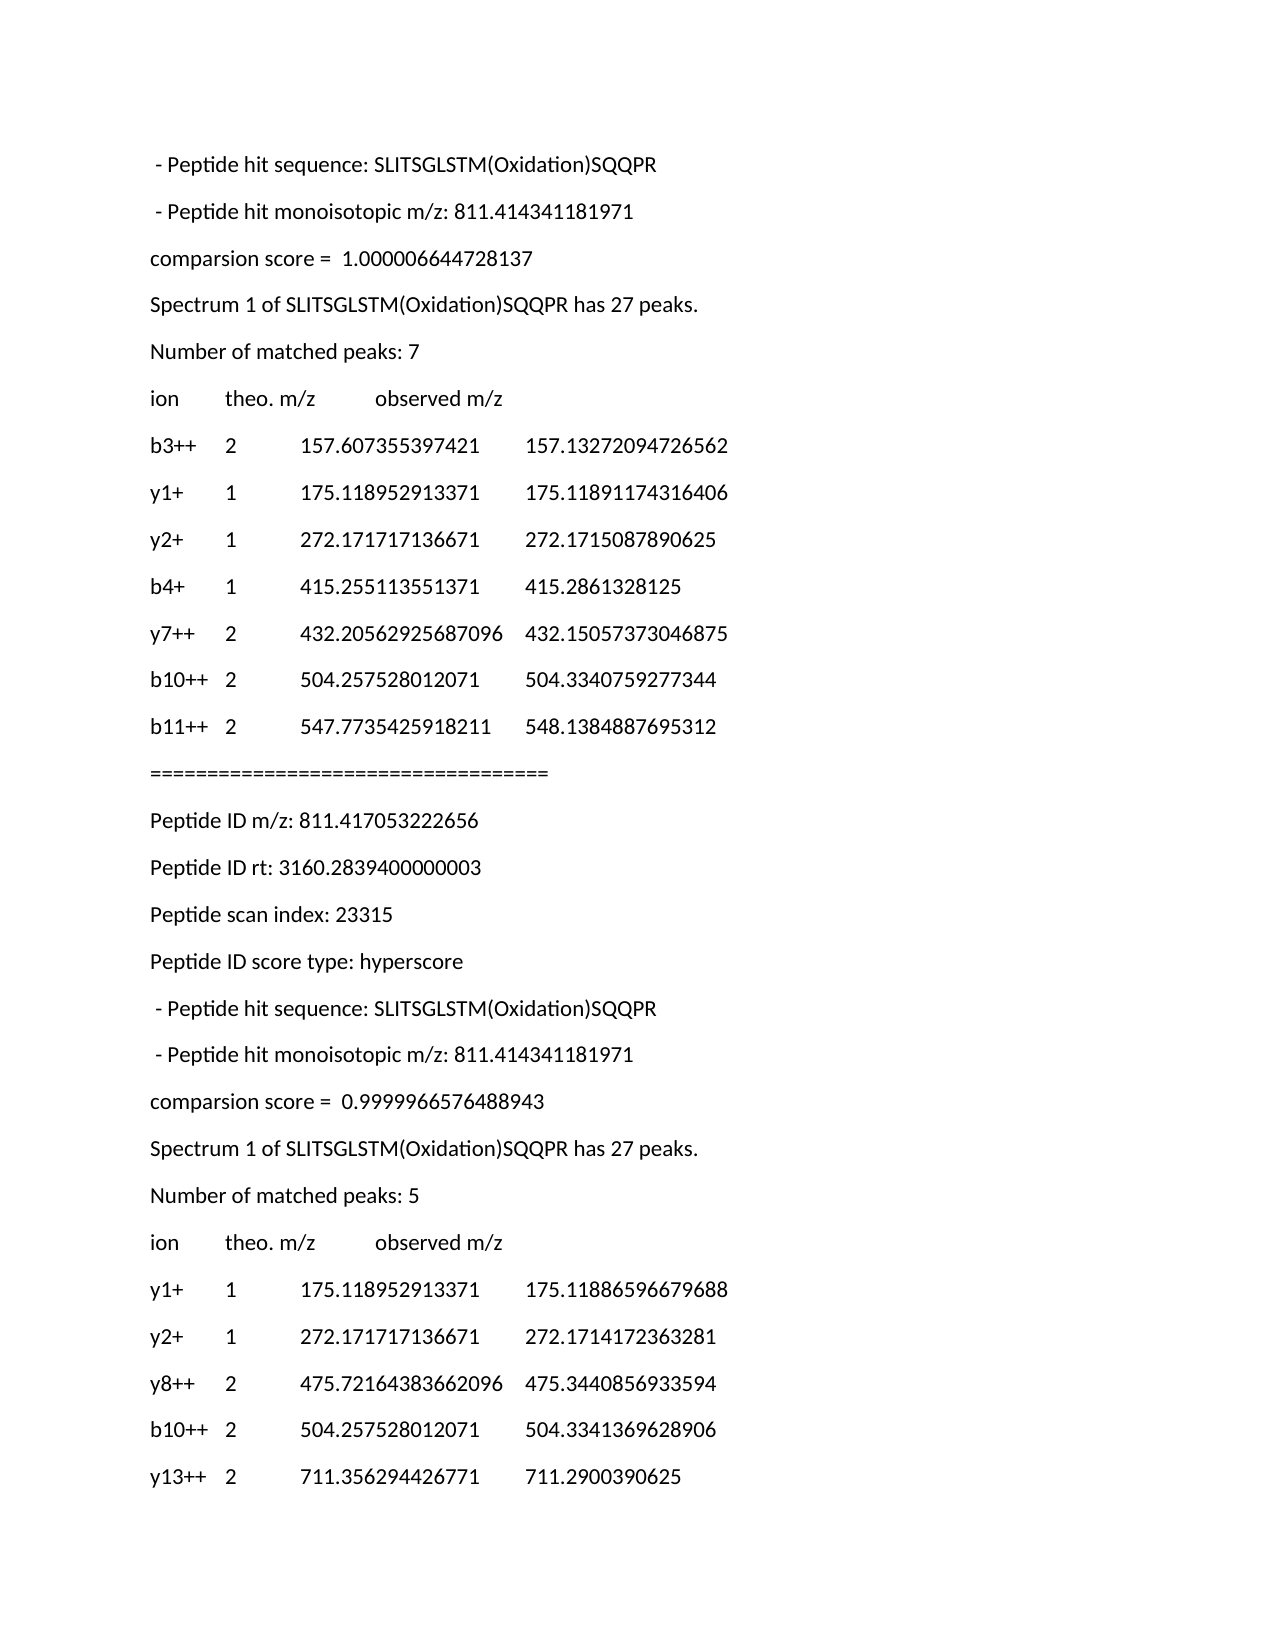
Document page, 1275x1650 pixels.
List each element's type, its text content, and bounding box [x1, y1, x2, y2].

text b11++ 2 547.7735425918211 548.1384887695312 [150, 712, 1125, 741]
text Peptide ID m/z: 811.417053222656 [150, 806, 1125, 834]
text b4+ 1 415.255113551371 415.2861328125 [150, 572, 1125, 600]
text b10++ 2 504.257528012071 504.3340759277344 [150, 666, 1125, 694]
text - Peptide hit monoisotopic m/z: 811.414341181971 [150, 1041, 1125, 1069]
text comparsion score = 1.000006644728137 [150, 244, 1125, 272]
text - Peptide hit monoisotopic m/z: 811.414341181971 [150, 197, 1125, 225]
text Peptide ID score type: hyperscore [150, 947, 1125, 975]
text =================================== [150, 759, 1125, 787]
text y8++ 2 475.72164383662096 475.3440856933594 [150, 1369, 1125, 1397]
text Spectrum 1 of SLITSGLSTM(Oxidation)SQQPR has 27 peaks. [150, 291, 1125, 319]
text y2+ 1 272.171717136671 272.1714172363281 [150, 1322, 1125, 1350]
text ion theo. m/z observed m/z [150, 384, 1125, 412]
text y13++ 2 711.356294426771 711.2900390625 [150, 1462, 1125, 1491]
text y2+ 1 272.171717136671 272.1715087890625 [150, 525, 1125, 553]
text y1+ 1 175.118952913371 175.11891174316406 [150, 478, 1125, 506]
text Number of matched peaks: 5 [150, 1181, 1125, 1209]
text Peptide ID rt: 3160.2839400000003 [150, 853, 1125, 881]
text b3++ 2 157.607355397421 157.13272094726562 [150, 431, 1125, 459]
text ion theo. m/z observed m/z [150, 1228, 1125, 1256]
text - Peptide hit sequence: SLITSGLSTM(Oxidation)SQQPR [150, 994, 1125, 1022]
text y1+ 1 175.118952913371 175.11886596679688 [150, 1275, 1125, 1303]
text Spectrum 1 of SLITSGLSTM(Oxidation)SQQPR has 27 peaks. [150, 1134, 1125, 1162]
text Number of matched peaks: 7 [150, 337, 1125, 366]
text Peptide scan index: 23315 [150, 900, 1125, 928]
text - Peptide hit sequence: SLITSGLSTM(Oxidation)SQQPR [150, 150, 1125, 178]
text comparsion score = 0.9999966576488943 [150, 1087, 1125, 1116]
text b10++ 2 504.257528012071 504.3341369628906 [150, 1416, 1125, 1444]
text y7++ 2 432.20562925687096 432.15057373046875 [150, 619, 1125, 647]
